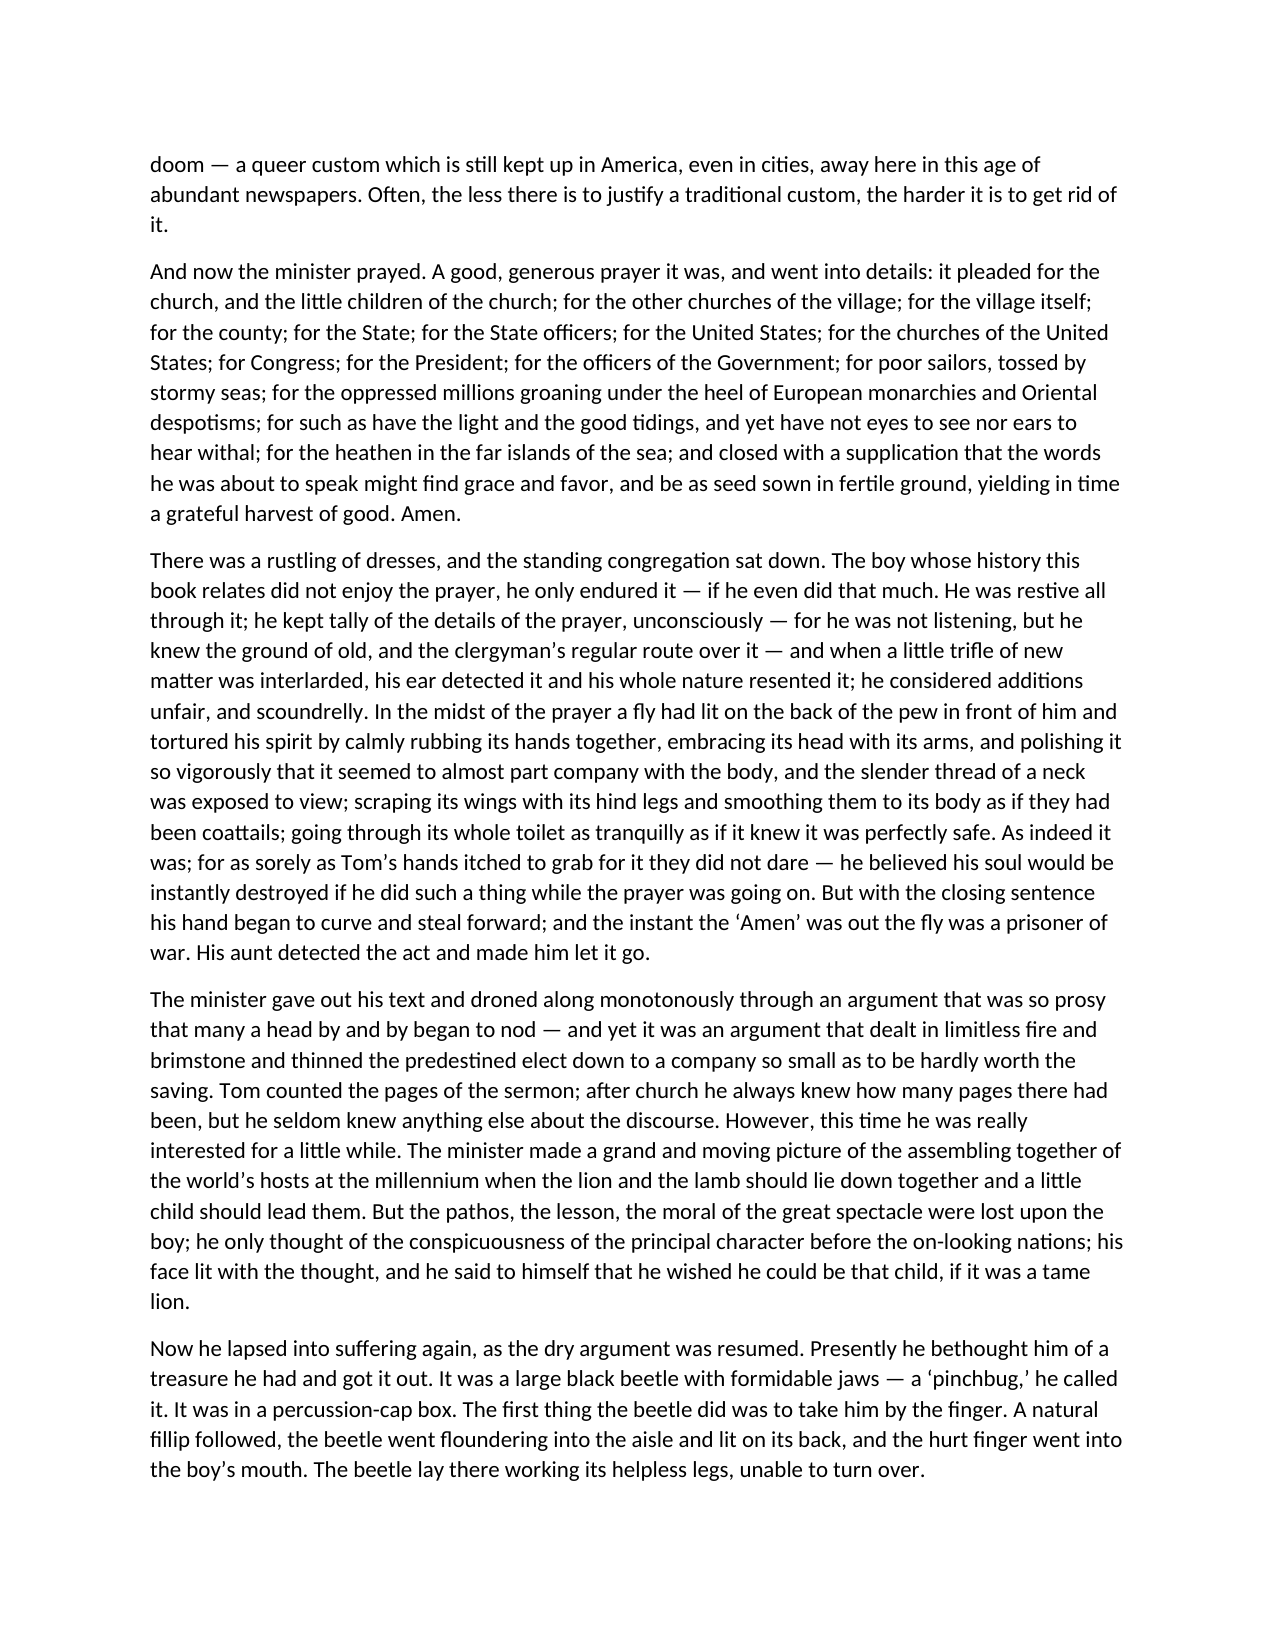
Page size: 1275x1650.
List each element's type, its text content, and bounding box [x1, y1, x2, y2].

text There was a rustling of dresses, and the standing congregation sat down. The boy whose history this book relates did not enjoy the prayer, he only endured it — if he even did that much. He was restive all through it; he kept tally of the details of the prayer, unconsciously — for he was not listening, but he knew the ground of old, and the clergyman’s regular route over it — and when a little trifle of new matter was interlarded, his ear detected it and his whole nature resented it; he considered additions unfair, and scoundrelly. In the midst of the prayer a fly had lit on the back of the pew in front of him and tortured his spirit by calmly rubbing its hands together, embracing its head with its arms, and polishing it so vigorously that it seemed to almost part company with the body, and the slender thread of a neck was exposed to view; scraping its wings with its hind legs and smoothing them to its body as if they had been coattails; going through its whole toilet as tranquilly as if it knew it was perfectly safe. As indeed it was; for as sorely as Tom’s hands itched to grab for it they did not dare — he believed his soul would be instantly destroyed if he did such a thing while the prayer was going on. But with the closing sentence his hand began to curve and steal forward; and the instant the ‘Amen’ was out the fly was a prisoner of war. His aunt detected the act and made him let it go. [150, 546, 1125, 967]
text Now he lapsed into suffering again, as the dry argument was resumed. Presently he bethought him of a treasure he had and got it out. It was a large black beetle with formidable jaws — a ‘pinchbug,’ he called it. It was in a percussion-cap box. The first thing the beetle did was to take him by the finger. A natural fillip followed, the beetle went floundering into the aisle and lit on its back, and the hurt finger went into the boy’s mouth. The beetle lay there working its helpless legs, unable to turn over. [150, 1334, 1125, 1483]
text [150, 150, 1125, 238]
text And now the minister prayed. A good, generous prayer it was, and went into details: it pleaded for the church, and the little children of the church; for the other churches of the village; for the village itself; for the county; for the State; for the State officers; for the United States; for the churches of the United States; for Congress; for the President; for the officers of the Government; for poor sailors, tossed by stormy seas; for the oppressed millions groaning under the heel of European monarchies and Oriental despotisms; for such as have the light and the good tidings, and yet have not eyes to see nor ears to hear withal; for the heathen in the far islands of the sea; and closed with a supplication that the words he was about to speak might find grace and favor, and be as seed sown in fertile ground, yielding in time a grateful harvest of good. Amen. [150, 257, 1125, 527]
text The minister gave out his text and droned along monotonously through an argument that was so prosy that many a head by and by began to nod — and yet it was an argument that dealt in limitless fire and brimstone and thinned the predestined elect down to a company so small as to be hardly worth the saving. Tom counted the pages of the sermon; after church he always knew how many pages there had been, but he seldom knew anything else about the discourse. However, this time he was really interested for a little while. The minister made a grand and moving picture of the assembling together of the world’s hosts at the millennium when the lion and the lamb should lie down together and a little child should lead them. But the pathos, the lesson, the moral of the great spectacle were lost upon the boy; he only thought of the conspicuousness of the principal character before the on-looking nations; his face lit with the thought, and he said to himself that he wished he could be that child, if it was a tame lion. [150, 985, 1125, 1316]
